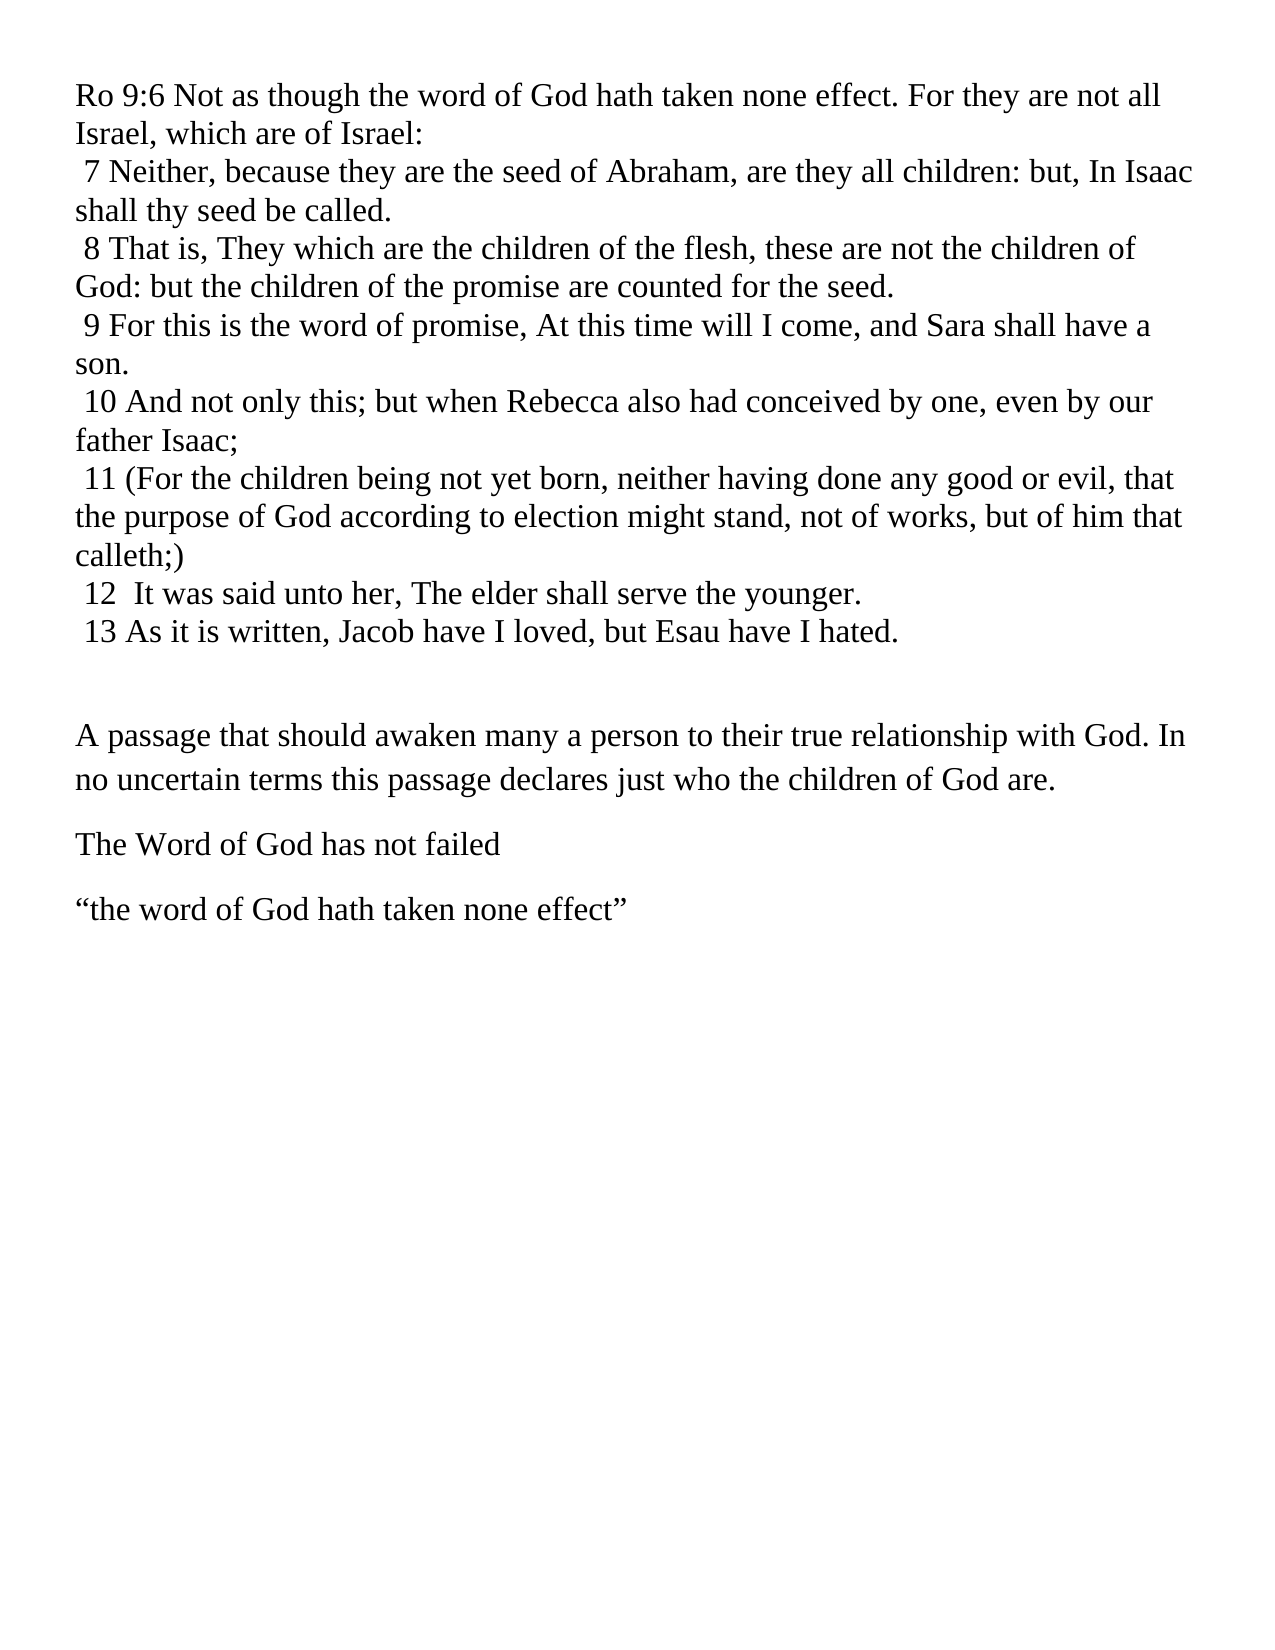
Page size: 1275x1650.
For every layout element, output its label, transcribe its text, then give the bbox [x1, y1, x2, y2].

text The Word of God has not failed [75, 824, 1200, 862]
text 12 It was said unto her, The elder shall serve the younger. [75, 573, 1200, 612]
text 13 As it is written, Jacob have I loved, but Esau have I hated. [75, 612, 1200, 650]
text 9 For this is the word of promise, At this time will I come, and Sara shall have a son. [75, 305, 1200, 382]
text Ro 9:6 Not as though the word of God hath taken none effect. For they are not all Israel, which are of Israel: [75, 75, 1200, 152]
text 8 That is, They which are the children of the flesh, these are not the children of God: but the children of the promise are counted for the seed. [75, 228, 1200, 305]
text 11 (For the children being not yet born, neither having done any good or evil, that the purpose of God according to election might stand, not of works, but of him that calleth;) [75, 458, 1200, 573]
text “the word of God hath taken none effect” [75, 889, 1200, 927]
text 7 Neither, because they are the seed of Abraham, are they all children: but, In Isaac shall thy seed be called. [75, 152, 1200, 228]
text 10 And not only this; but when Rebecca also had conceived by one, even by our father Isaac; [75, 382, 1200, 458]
text A passage that should awaken many a person to their true relationship with God. In no uncertain terms this passage declares just who the children of God are. [75, 715, 1200, 797]
